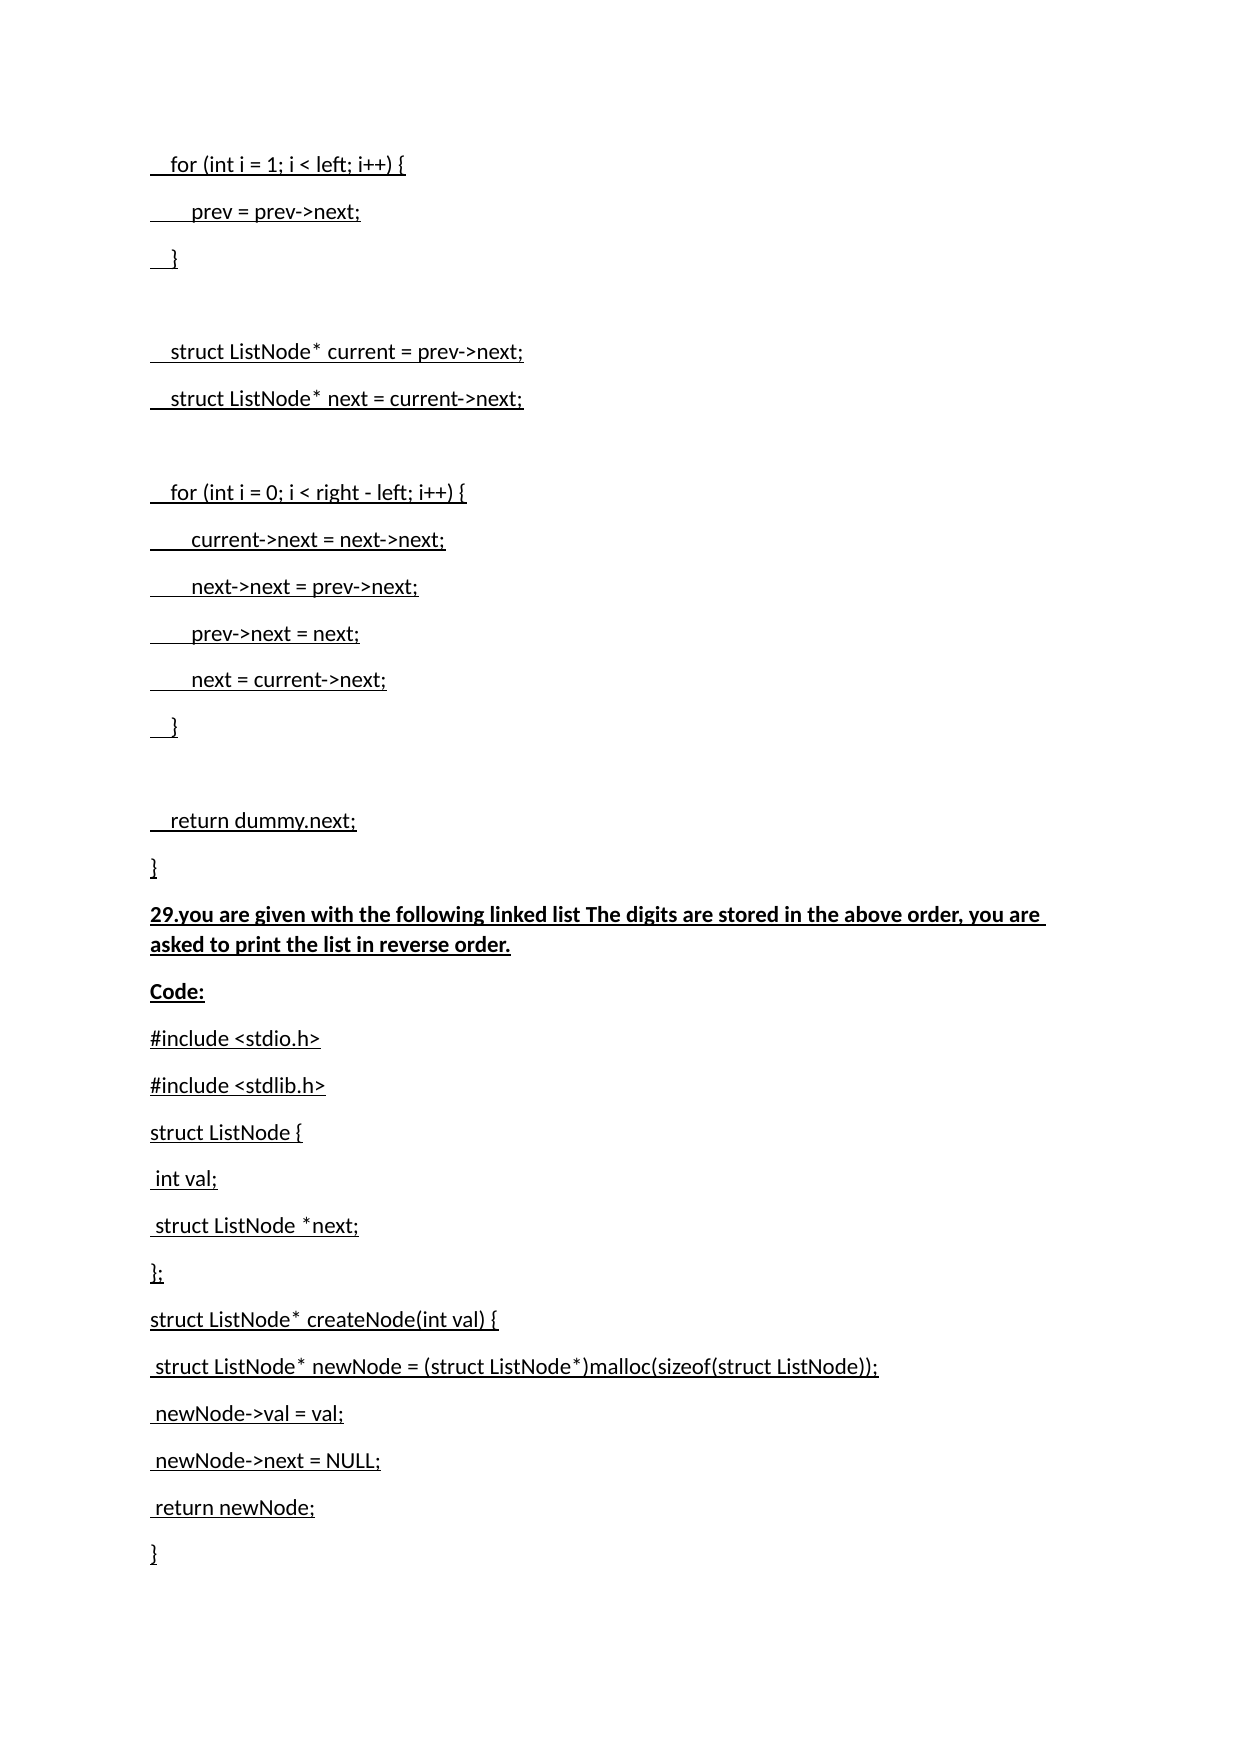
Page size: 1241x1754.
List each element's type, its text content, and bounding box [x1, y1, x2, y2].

text next = current->next; [150, 666, 1090, 694]
text prev->next = next; [150, 619, 1090, 647]
text } [150, 853, 1090, 881]
text current->next = next->next; [150, 525, 1090, 553]
text return dummy.next; [150, 806, 1090, 834]
text for (int i = 1; i < left; i++) { [150, 150, 1090, 178]
text } [150, 244, 1090, 272]
text } [150, 1539, 1090, 1568]
text 29.you are given with the following linked list The digits are stored in the above order, you are asked to print the list in reverse order. [150, 900, 1090, 958]
text struct ListNode *next; [150, 1211, 1090, 1239]
text prev = prev->next; [150, 197, 1090, 225]
text struct ListNode* newNode = (struct ListNode*)malloc(sizeof(struct ListNode)); [150, 1352, 1090, 1380]
text struct ListNode { [150, 1118, 1090, 1146]
text Code: [150, 977, 1090, 1005]
text struct ListNode* createNode(int val) { [150, 1305, 1090, 1333]
text next->next = prev->next; [150, 572, 1090, 600]
text return newNode; [150, 1493, 1090, 1521]
text struct ListNode* next = current->next; [150, 384, 1090, 412]
text int val; [150, 1164, 1090, 1193]
text newNode->next = NULL; [150, 1446, 1090, 1474]
text struct ListNode* current = prev->next; [150, 337, 1090, 366]
text } [150, 712, 1090, 741]
text for (int i = 0; i < right - left; i++) { [150, 478, 1090, 506]
text }; [150, 1258, 1090, 1286]
text #include <stdio.h> [150, 1024, 1090, 1052]
text #include <stdlib.h> [150, 1071, 1090, 1099]
text newNode->val = val; [150, 1399, 1090, 1427]
